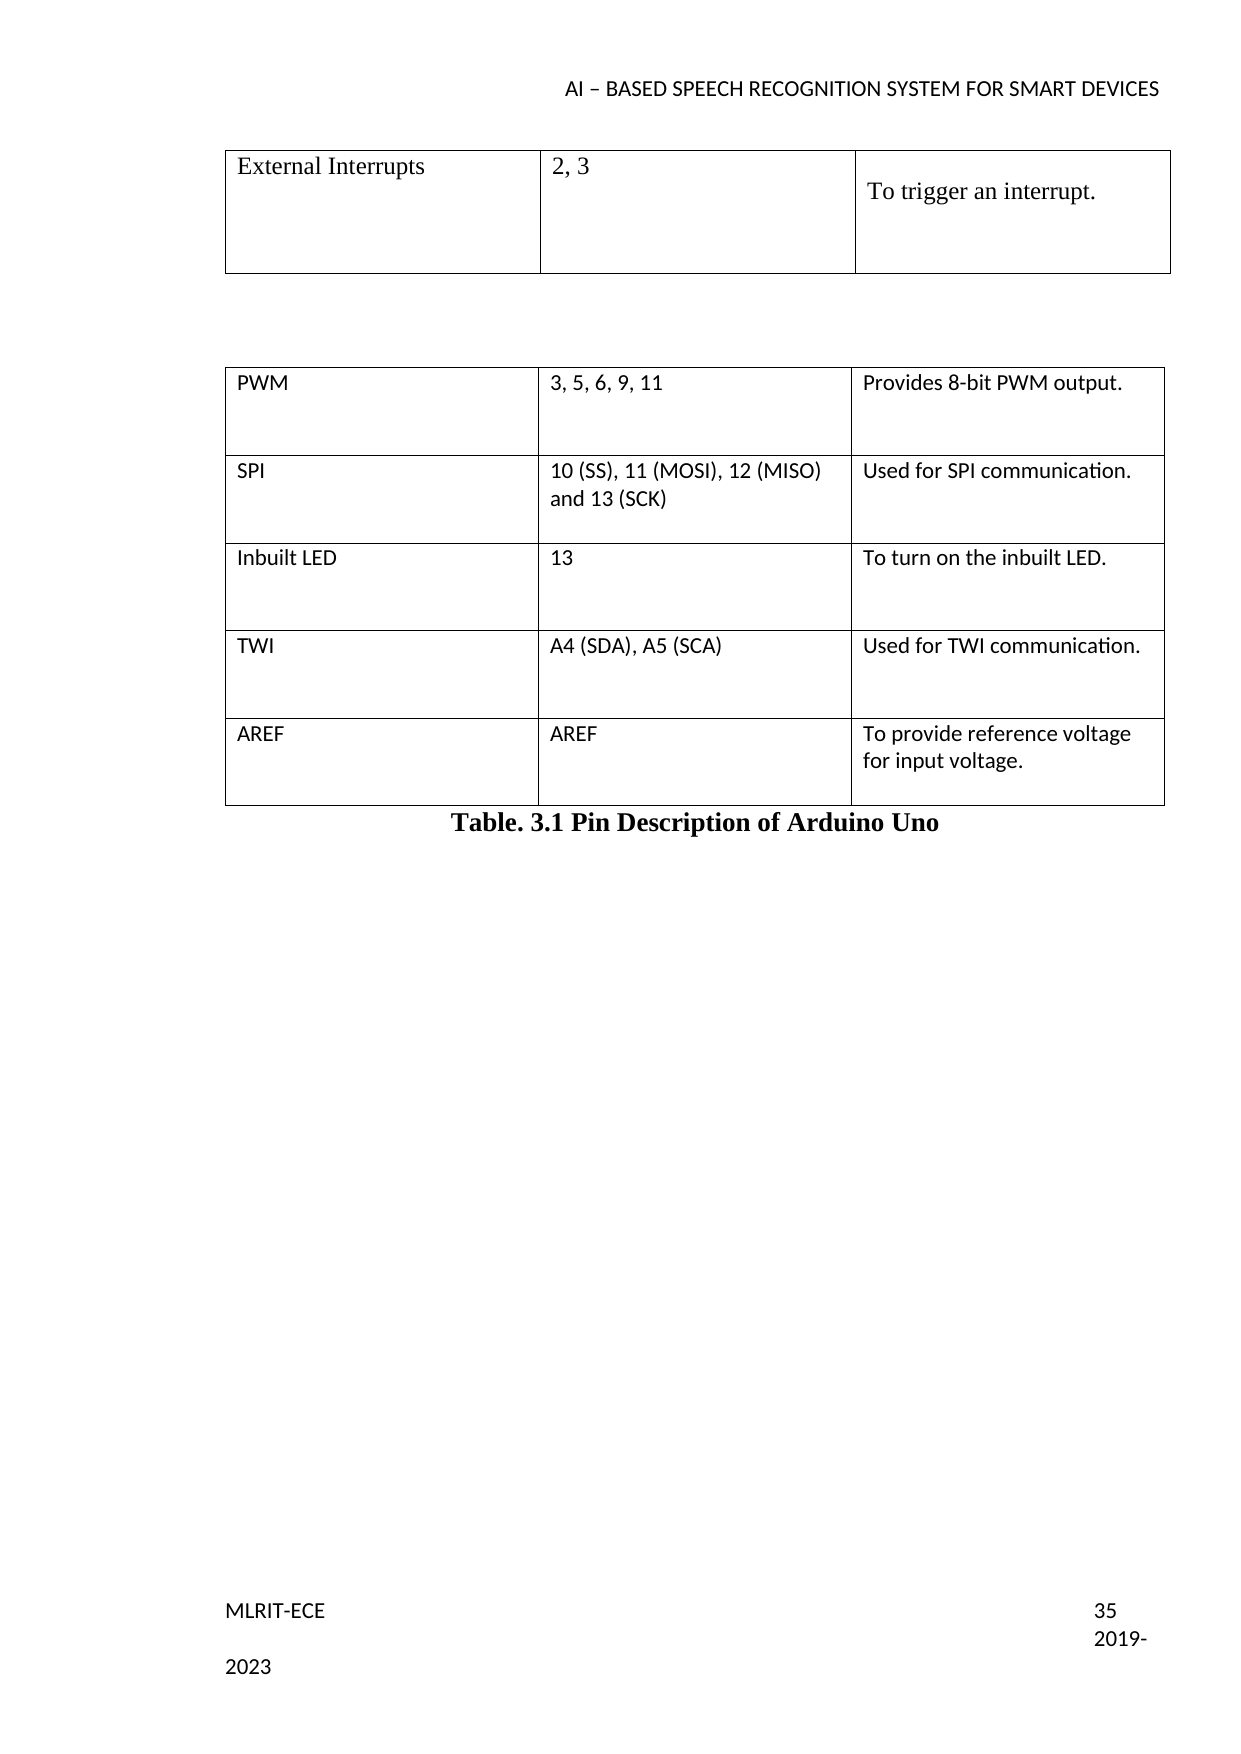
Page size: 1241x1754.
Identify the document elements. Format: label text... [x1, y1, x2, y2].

table_header 3, 5, 6, 9, 11 [539, 368, 851, 455]
table_cell To trigger an interrupt. [856, 151, 1170, 273]
table_cell 2, 3 [541, 151, 855, 273]
table_cell SPI [226, 456, 538, 542]
table_header Provides 8-bit PWM output. [852, 368, 1164, 455]
table_cell External Interrupts [226, 151, 540, 273]
table_cell Used for SPI communication. [852, 456, 1164, 542]
table_cell AREF [226, 719, 538, 805]
table_cell AREF [539, 719, 851, 805]
table_cell Used for TWI communication. [852, 631, 1164, 718]
table_cell Inbuilt LED [226, 544, 538, 630]
table_cell 13 [539, 544, 851, 630]
table_cell TWI [226, 631, 538, 718]
table_header PWM [226, 368, 538, 455]
text Table. 3.1 Pin Description of Arduino Uno [225, 806, 1165, 837]
table_cell To provide reference voltage for input voltage. [852, 719, 1164, 805]
table_cell A4 (SDA), A5 (SCA) [539, 631, 851, 718]
table_cell To turn on the inbuilt LED. [852, 544, 1164, 630]
table_cell 10 (SS), 11 (MOSI), 12 (MISO) and 13 (SCK) [539, 456, 851, 542]
